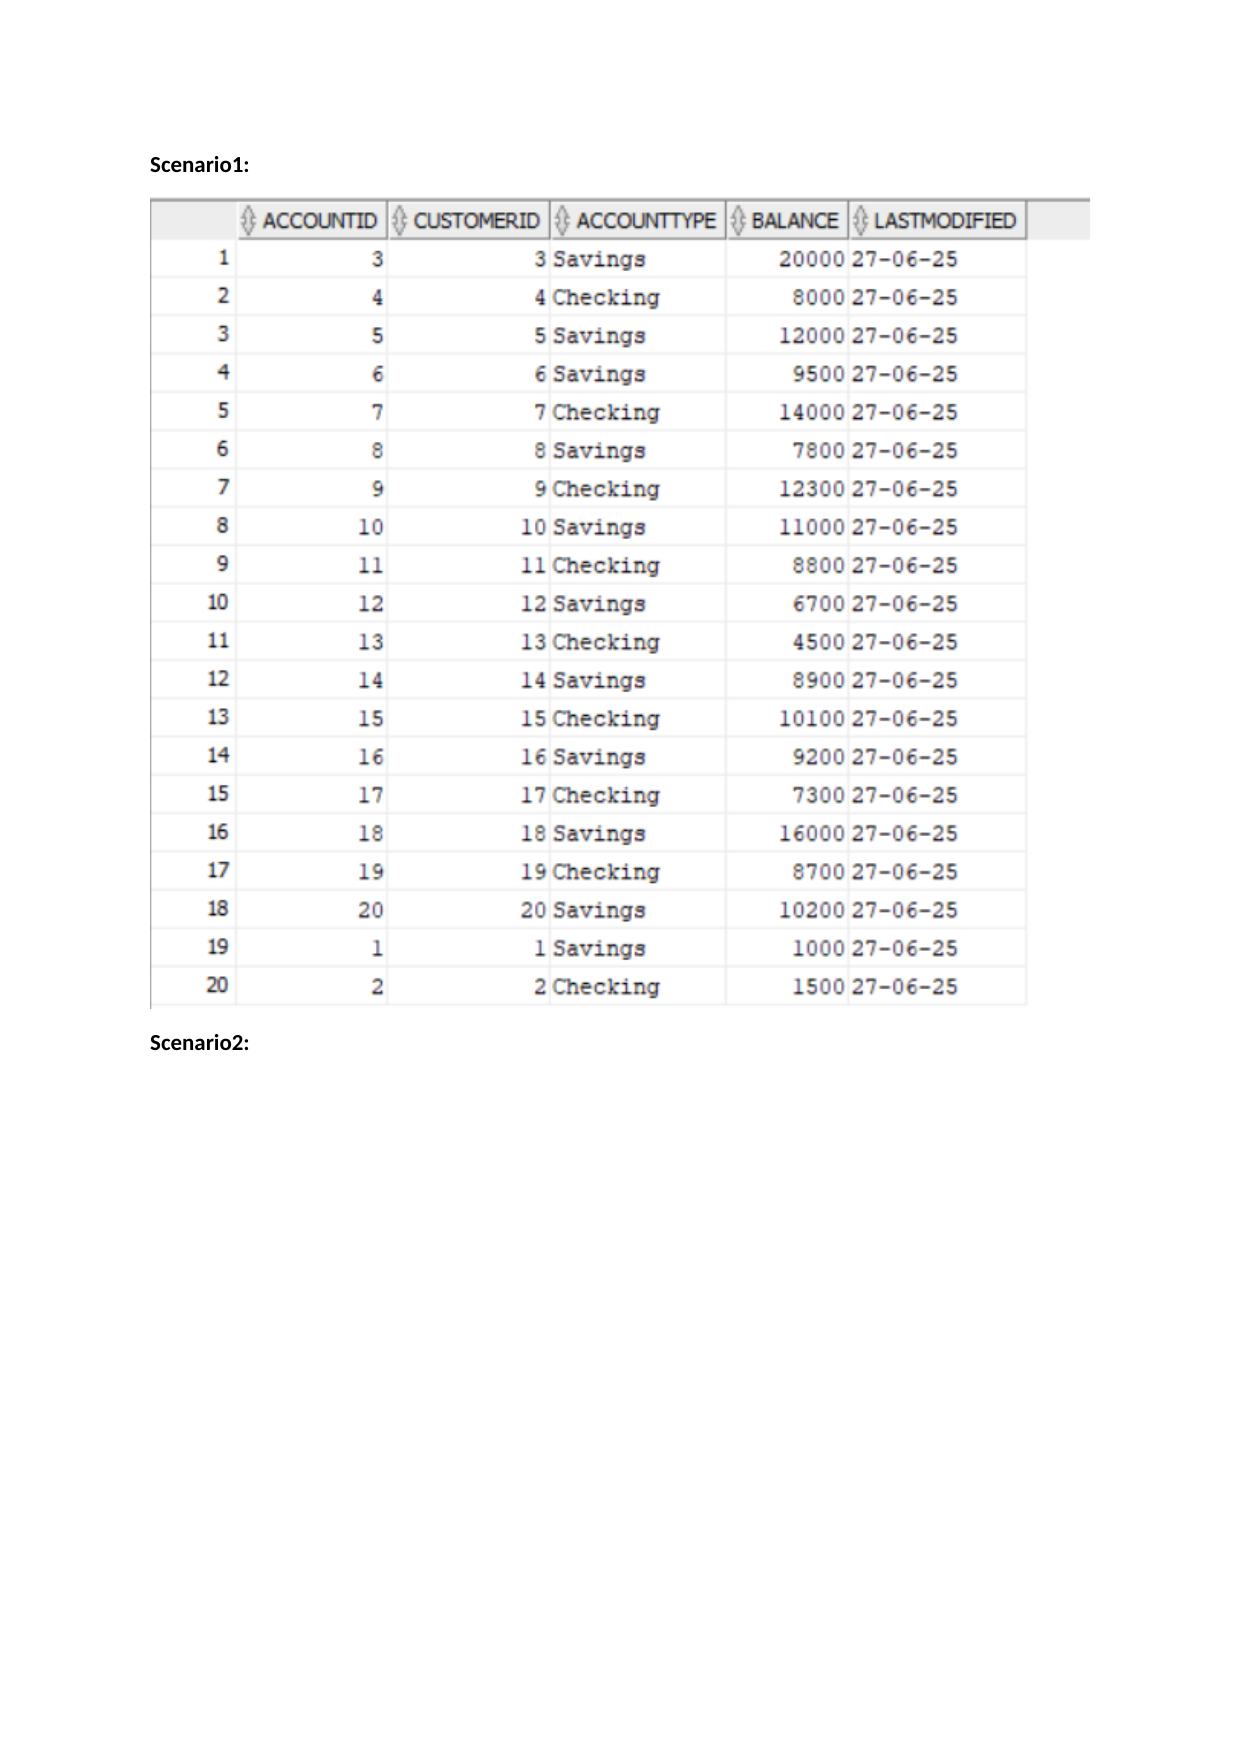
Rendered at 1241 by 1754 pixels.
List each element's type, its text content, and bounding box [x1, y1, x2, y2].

text Scenario2: [150, 1028, 1090, 1056]
text Scenario1: [150, 150, 1090, 178]
picture [150, 196, 1091, 1009]
